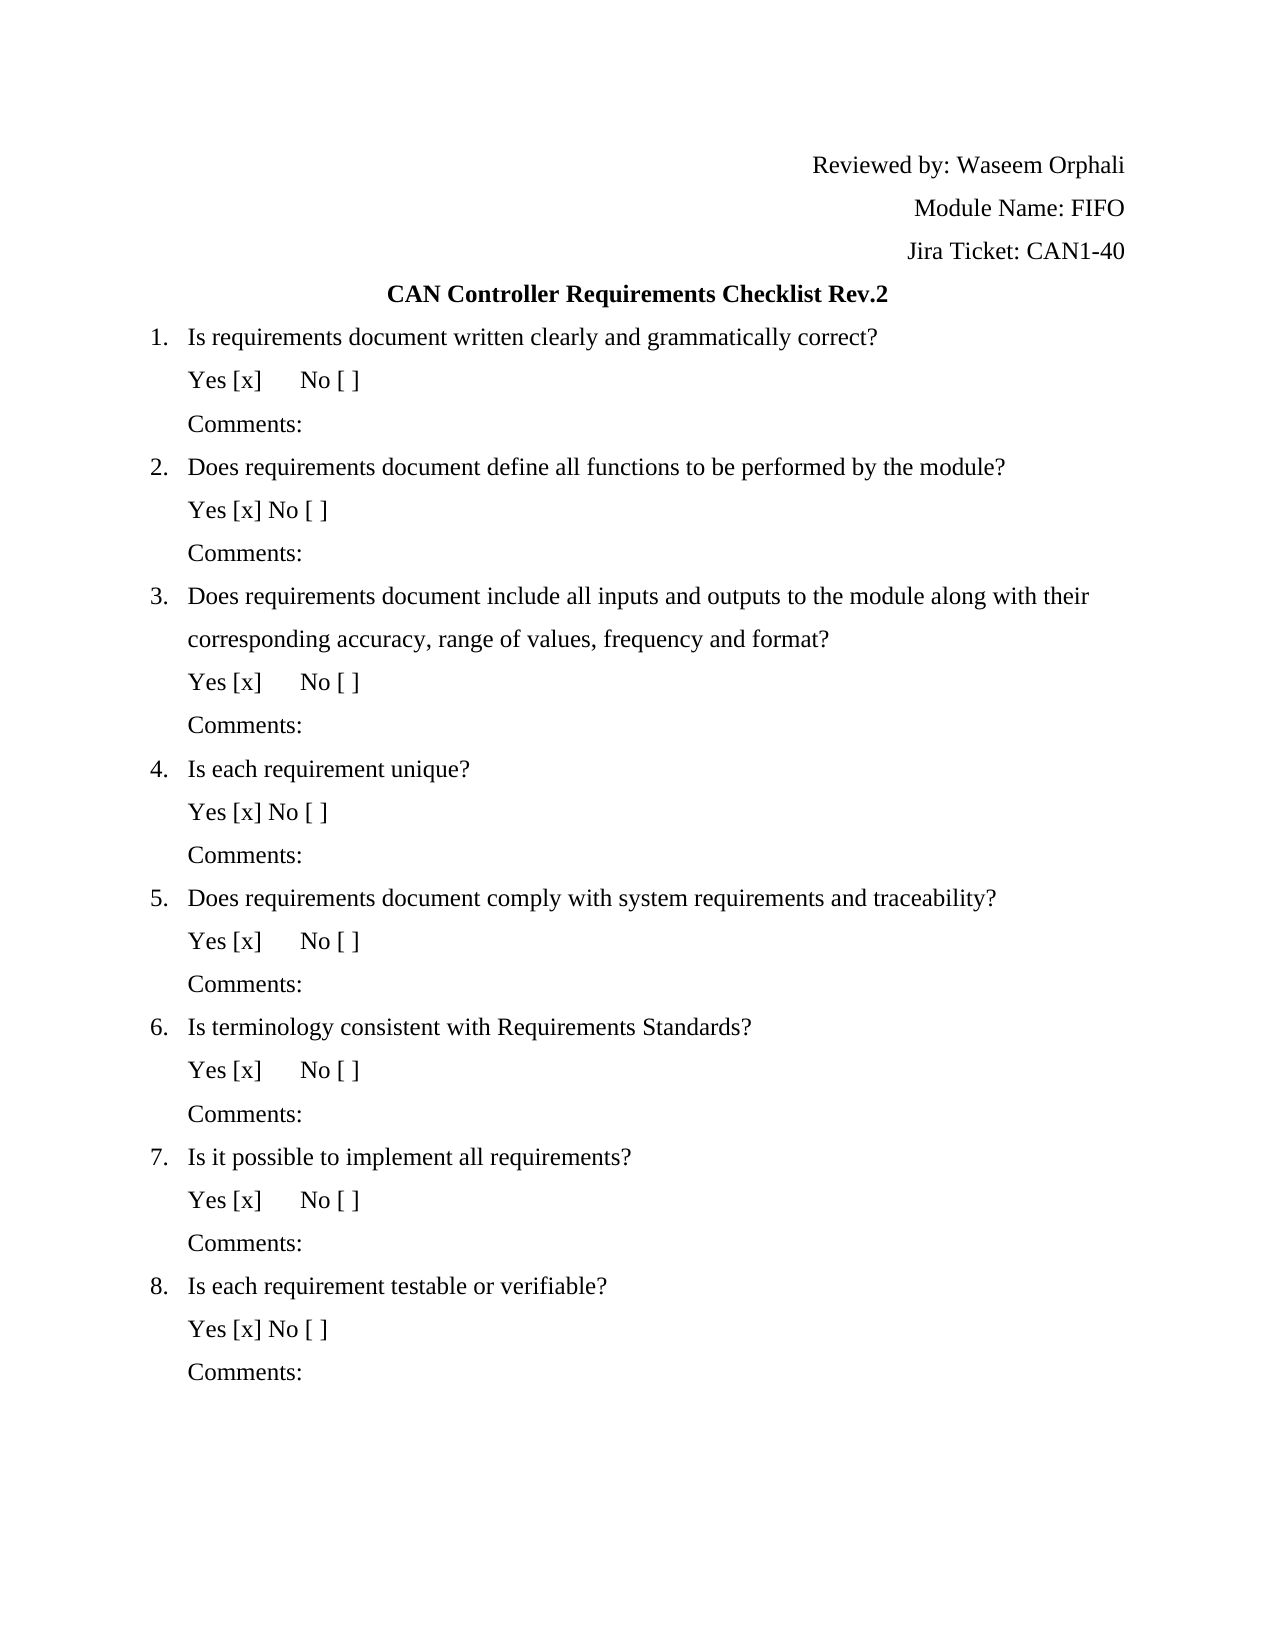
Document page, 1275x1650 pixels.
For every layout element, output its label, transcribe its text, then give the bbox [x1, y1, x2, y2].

text Reviewed by: Waseem Orphali [150, 150, 1125, 179]
text Comments: [187, 711, 1125, 739]
list Comments: [187, 1099, 1125, 1127]
list Comments: [187, 409, 1125, 437]
list Is requirements document written clearly and grammatically correct? [150, 322, 1125, 351]
text Yes [x] No [ ] [187, 495, 1125, 524]
text Yes [x] No [ ] [187, 1314, 1125, 1343]
text Yes [x] No [ ] [187, 797, 1125, 826]
list Is terminology consistent with Requirements Standards? [150, 1012, 1125, 1041]
list Is each requirement testable or verifiable? [150, 1271, 1125, 1300]
text Yes [x] No [ ] [187, 1056, 1125, 1084]
text CAN Controller Requirements Checklist Rev.2 [150, 279, 1125, 308]
list Does requirements document comply with system requirements and traceability? [150, 883, 1125, 912]
text Yes [x] No [ ] [187, 366, 1125, 394]
text Module Name: FIFO [150, 193, 1125, 222]
text Yes [x] No [ ] [187, 667, 1125, 696]
list Does requirements document define all functions to be performed by the module? [150, 452, 1125, 481]
list Comments: [187, 1228, 1125, 1257]
list Comments: [187, 1357, 1125, 1386]
text Yes [x] No [ ] [187, 1185, 1125, 1214]
list Comments: [187, 840, 1125, 869]
text Jira Ticket: CAN1-40 [150, 236, 1125, 265]
text Yes [x] No [ ] [187, 926, 1125, 955]
text Comments: [187, 538, 1125, 567]
list Comments: [187, 969, 1125, 998]
list Does requirements document include all inputs and outputs to the module along with their corresponding accuracy, range of values, frequency and format? [150, 581, 1125, 653]
list Is each requirement unique? [150, 754, 1125, 782]
list Is it possible to implement all requirements? [150, 1142, 1125, 1171]
